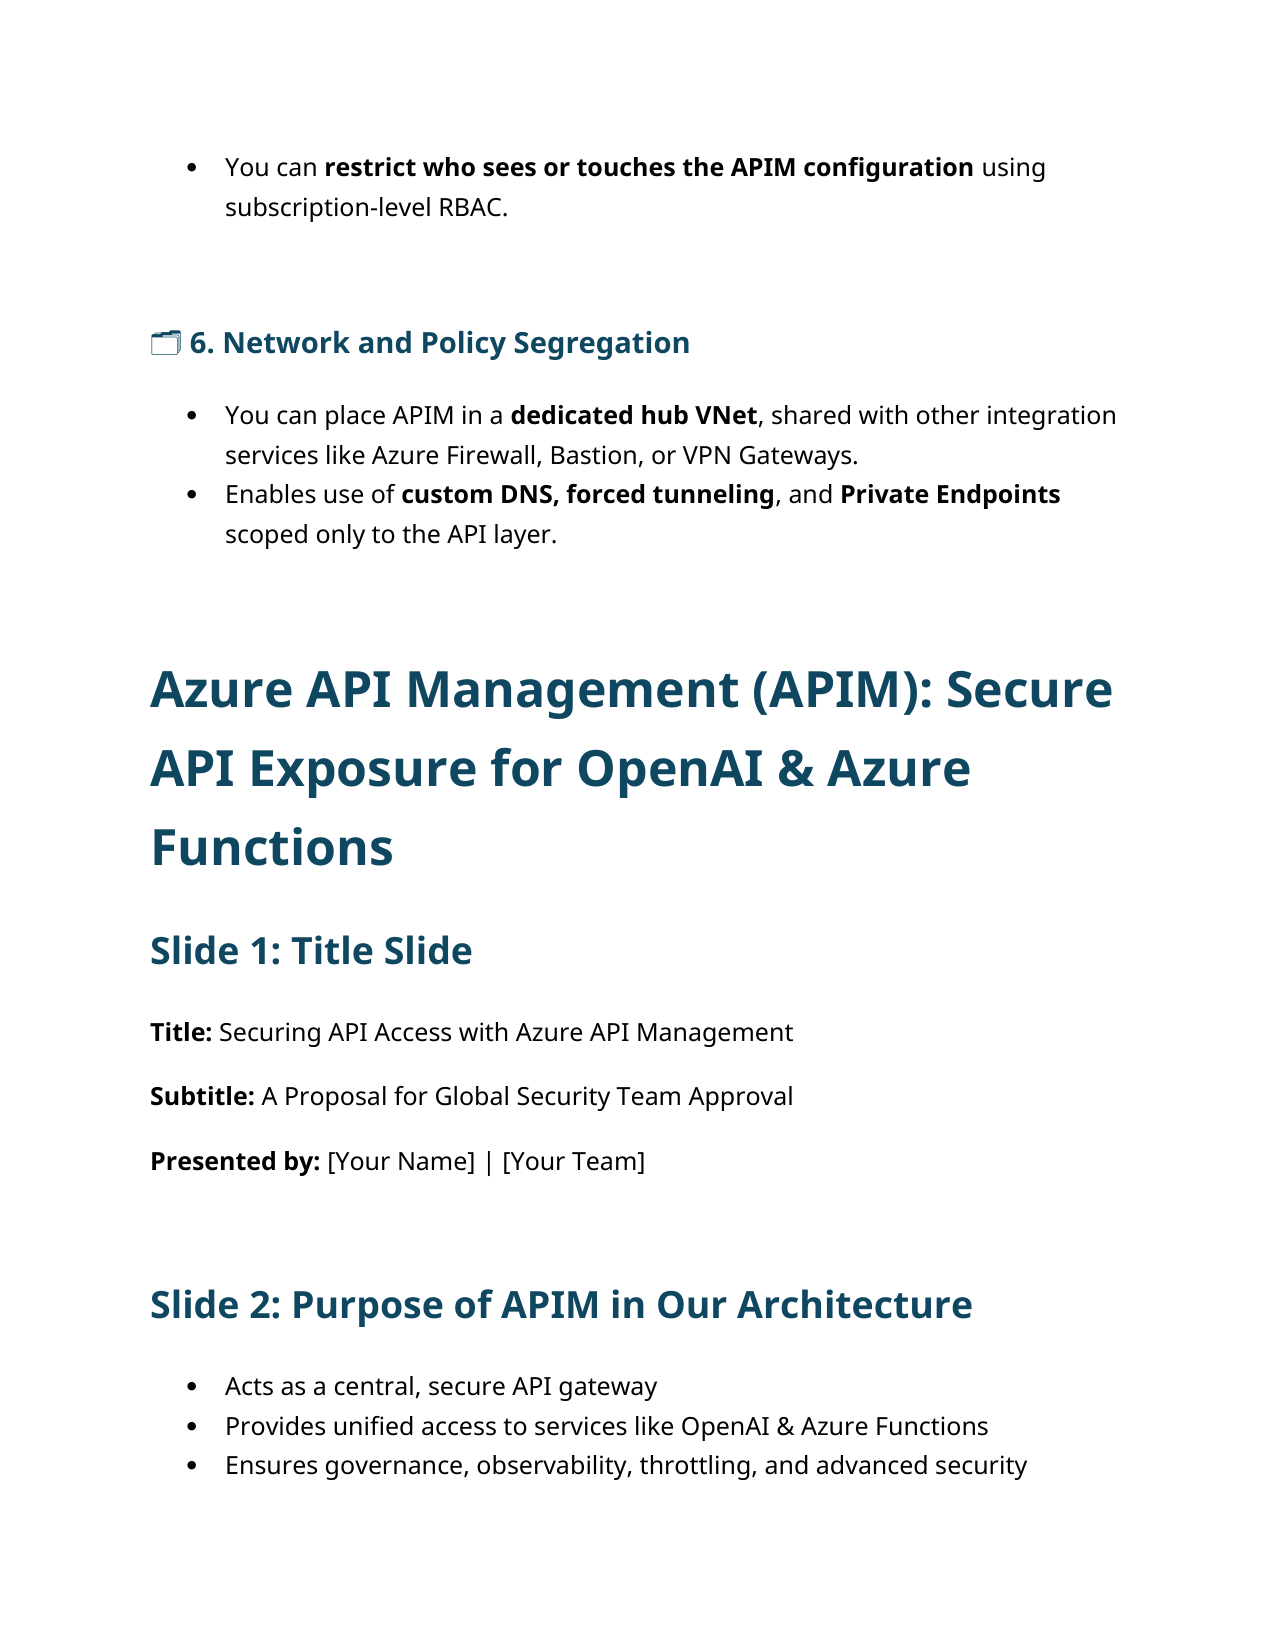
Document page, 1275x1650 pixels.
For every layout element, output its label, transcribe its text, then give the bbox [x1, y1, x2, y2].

subtitle 🗂 6. Network and Policy Segregation [150, 323, 1125, 362]
list You can place APIM in a dedicated hub VNet, shared with other integration services like Azure Firewall, Bastion, or VPN Gateways. [187, 398, 1125, 471]
text Presented by: [Your Name] | [Your Team] [150, 1143, 1125, 1178]
subtitle Slide 1: Title Slide [150, 924, 1125, 975]
text Subtitle: A Proposal for Global Security Team Approval [150, 1079, 1125, 1113]
subtitle Slide 2: Purpose of APIM in Our Architecture [150, 1279, 1125, 1330]
list Acts as a central, secure API gateway [187, 1369, 1125, 1403]
list Enables use of custom DNS, forced tunneling, and Private Endpoints scoped only to the API layer. [187, 477, 1125, 550]
list You can restrict who sees or touches the APIM configuration using subscription-level RBAC. [187, 150, 1125, 223]
list Provides unified access to services like OpenAI & Azure Functions [187, 1408, 1125, 1442]
text Title: Securing API Access with Azure API Management [150, 1014, 1125, 1049]
list Ensures governance, observability, throttling, and advanced security [187, 1448, 1125, 1482]
subtitle Azure API Management (APIM): Secure API Exposure for OpenAI & Azure Functions [150, 654, 1125, 880]
